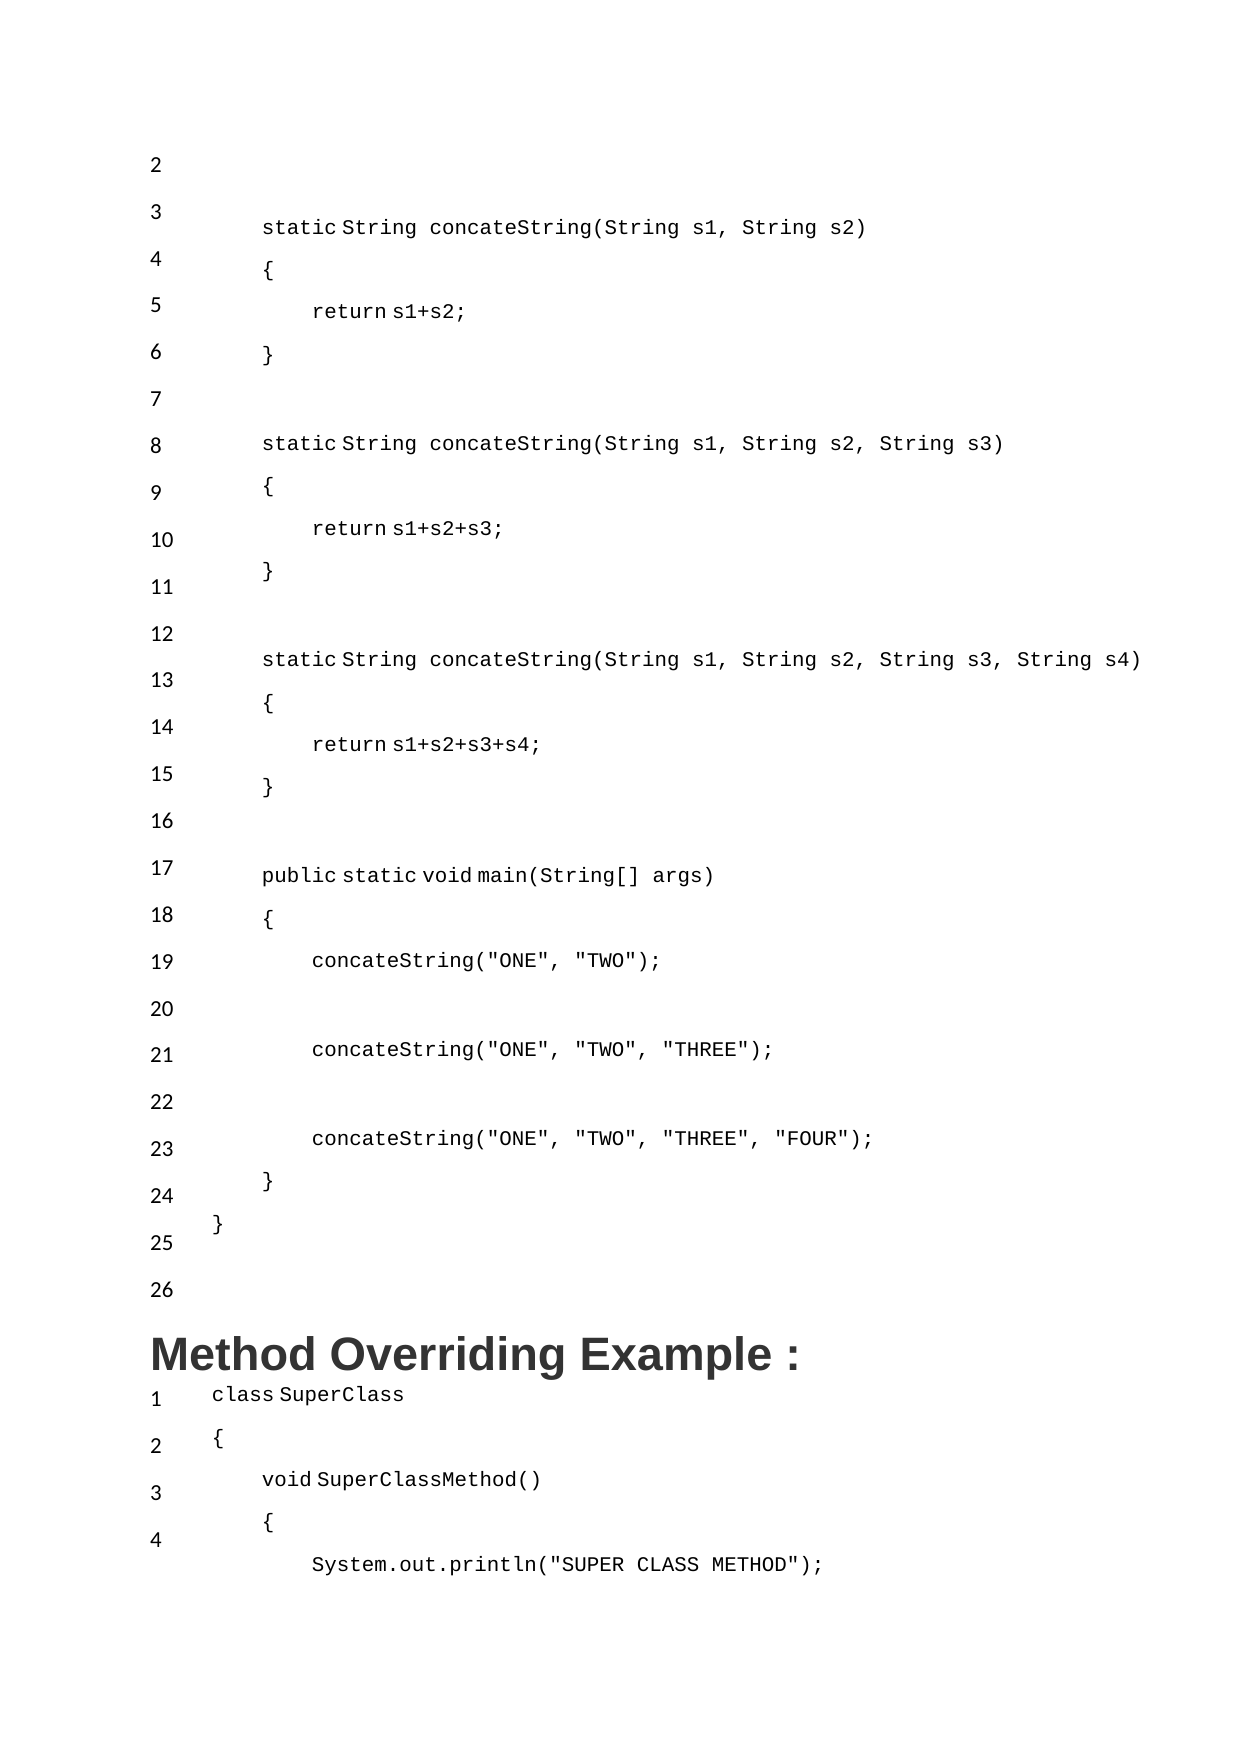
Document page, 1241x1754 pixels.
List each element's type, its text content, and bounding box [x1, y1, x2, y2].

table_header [212, 1384, 1240, 1596]
subtitle Method Overriding Example : [150, 1326, 1090, 1380]
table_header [150, 1384, 212, 1596]
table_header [150, 150, 212, 1322]
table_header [212, 150, 1240, 1322]
